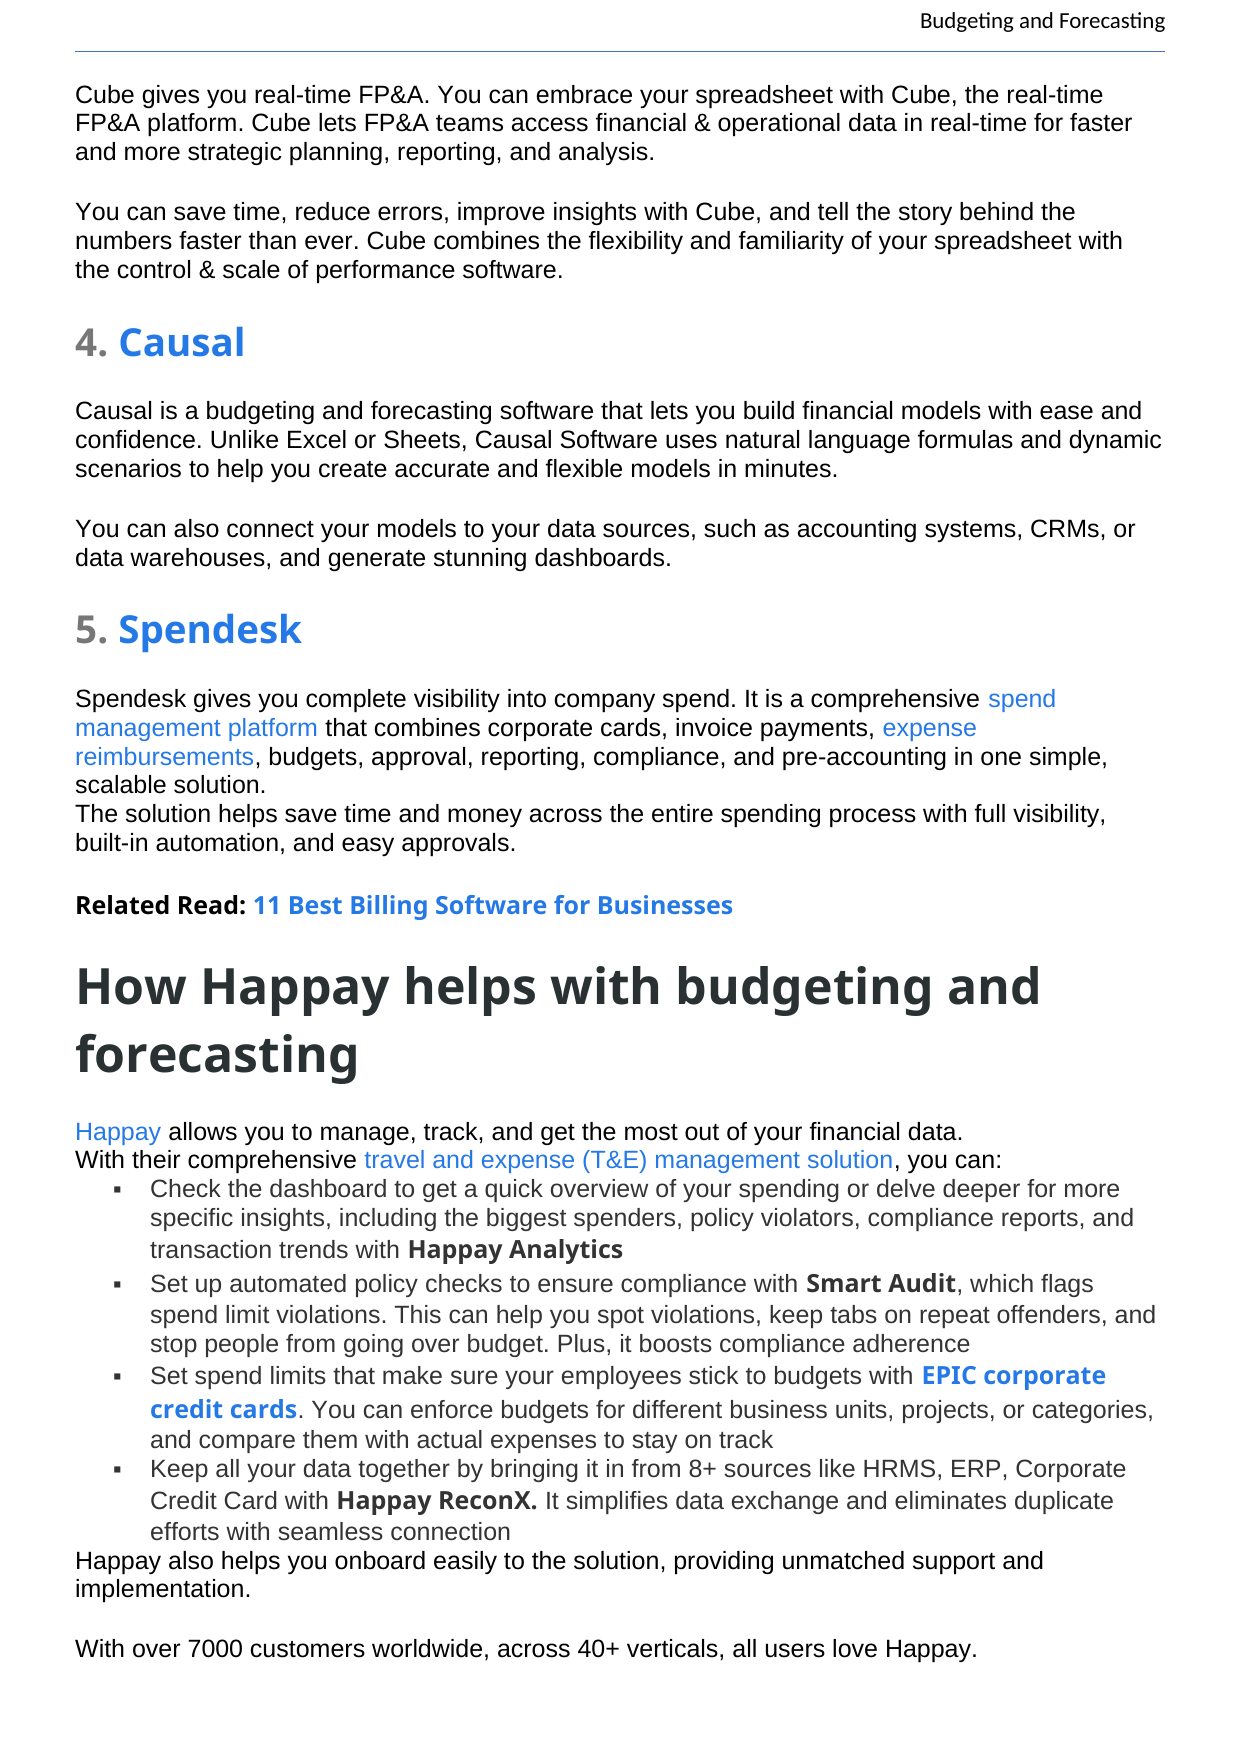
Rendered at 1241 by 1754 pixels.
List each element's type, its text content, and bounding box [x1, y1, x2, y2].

text With over 7000 customers worldwide, across 40+ verticals, all users love Happay. [75, 1634, 1165, 1663]
text Happay allows you to manage, track, and get the most out of your financial data. [75, 1117, 1165, 1145]
text You can also connect your models to your data sources, such as accounting systems, CRMs, or data warehouses, and generate stunning dashboards. [75, 514, 1165, 571]
text Happay also helps you onboard easily to the solution, providing unmatched support and implementation. [75, 1546, 1165, 1603]
text Causal is a budgeting and forecasting software that lets you build financial models with ease and confidence. Unlike Excel or Sheets, Causal Software uses natural language formulas and dynamic scenarios to help you create accurate and flexible models in minutes. [75, 396, 1165, 483]
text The solution helps save time and money across the entire spending process with full visibility, built-in automation, and easy approvals. [75, 799, 1165, 857]
list Check the dashboard to get a quick overview of your spending or delve deeper for more specific insights, including the biggest spenders, policy violators, compliance reports, and transaction trends with Happay Analytics [112, 1174, 1165, 1266]
text 5. Spendesk [75, 603, 1165, 655]
text Cube gives you real-time FP&A. You can embrace your spreadsheet with Cube, the real-time FP&A platform. Cube lets FP&A teams access financial & operational data in real-time for faster and more strategic planning, reporting, and analysis. [75, 80, 1165, 166]
text Related Read: 11 Best Billing Software for Businesses [75, 888, 1165, 922]
text 4. Causal [75, 315, 1165, 367]
list Set spend limits that make sure your employees stick to budgets with EPIC corporate credit cards. You can enforce budgets for different business units, projects, or categories, and compare them with actual expenses to stay on track [112, 1357, 1165, 1454]
text You can save time, reduce errors, improve insights with Cube, and tell the story behind the numbers faster than ever. Cube combines the flexibility and familiarity of your spreadsheet with the control & scale of performance software. [75, 197, 1165, 283]
list Keep all your data together by bringing it in from 8+ sources like HRMS, ERP, Corporate Credit Card with Happay ReconX. It simplifies data exchange and eliminates duplicate efforts with seamless connection [112, 1454, 1165, 1546]
list Set up automated policy checks to ensure compliance with Smart Audit, which flags spend limit violations. This can help you spot violations, keep tabs on repeat offenders, and stop people from going over budget. Plus, it boosts compliance adherence [112, 1266, 1165, 1357]
text With their comprehensive travel and expense (T&E) management solution, you can: [75, 1145, 1165, 1174]
text Spendesk gives you complete visibility into company spend. It is a comprehensive spend management platform that combines corporate cards, invoice payments, expense reimbursements, budgets, approval, reporting, compliance, and pre-accounting in one simple, scalable solution. [75, 684, 1165, 799]
text How Happay helps with budgeting and forecasting [75, 951, 1165, 1087]
